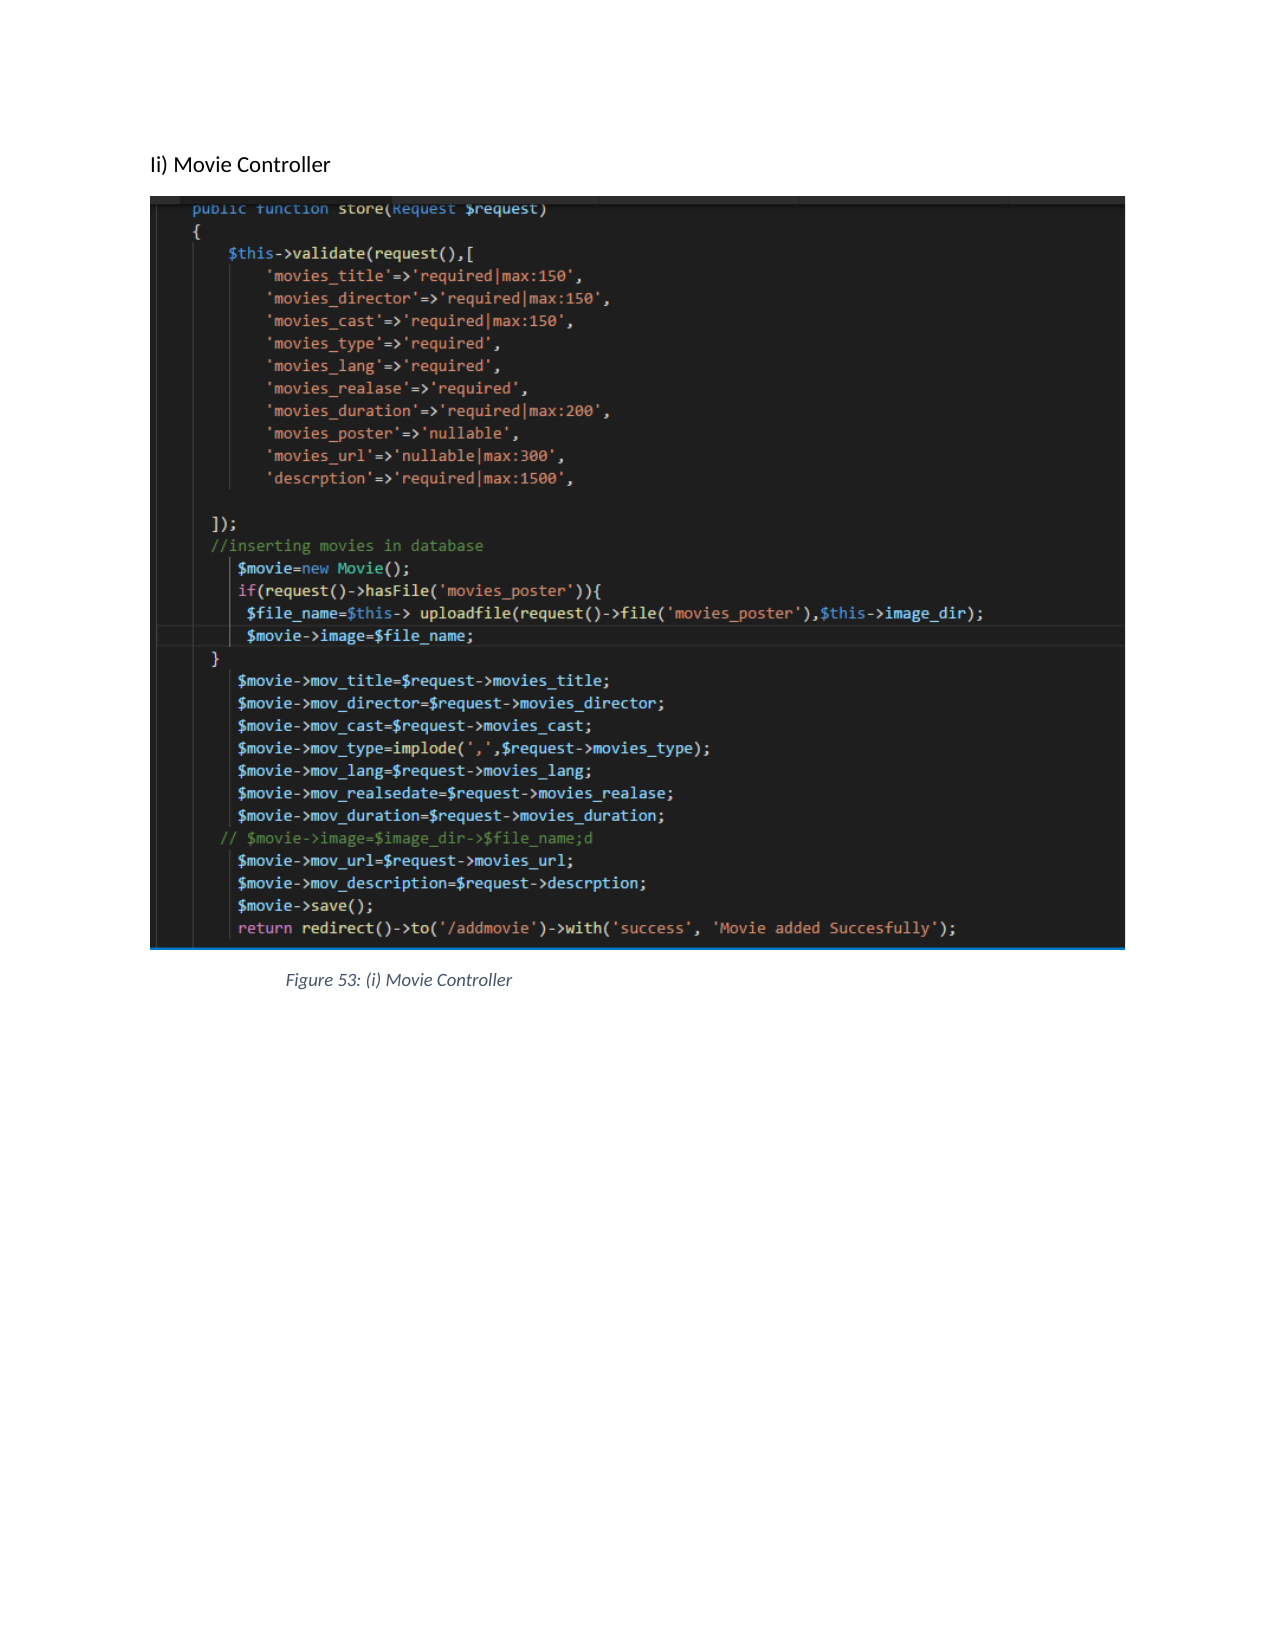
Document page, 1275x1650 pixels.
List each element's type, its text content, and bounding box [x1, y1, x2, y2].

picture [150, 196, 1125, 950]
text Ii) Movie Controller [150, 150, 1125, 178]
